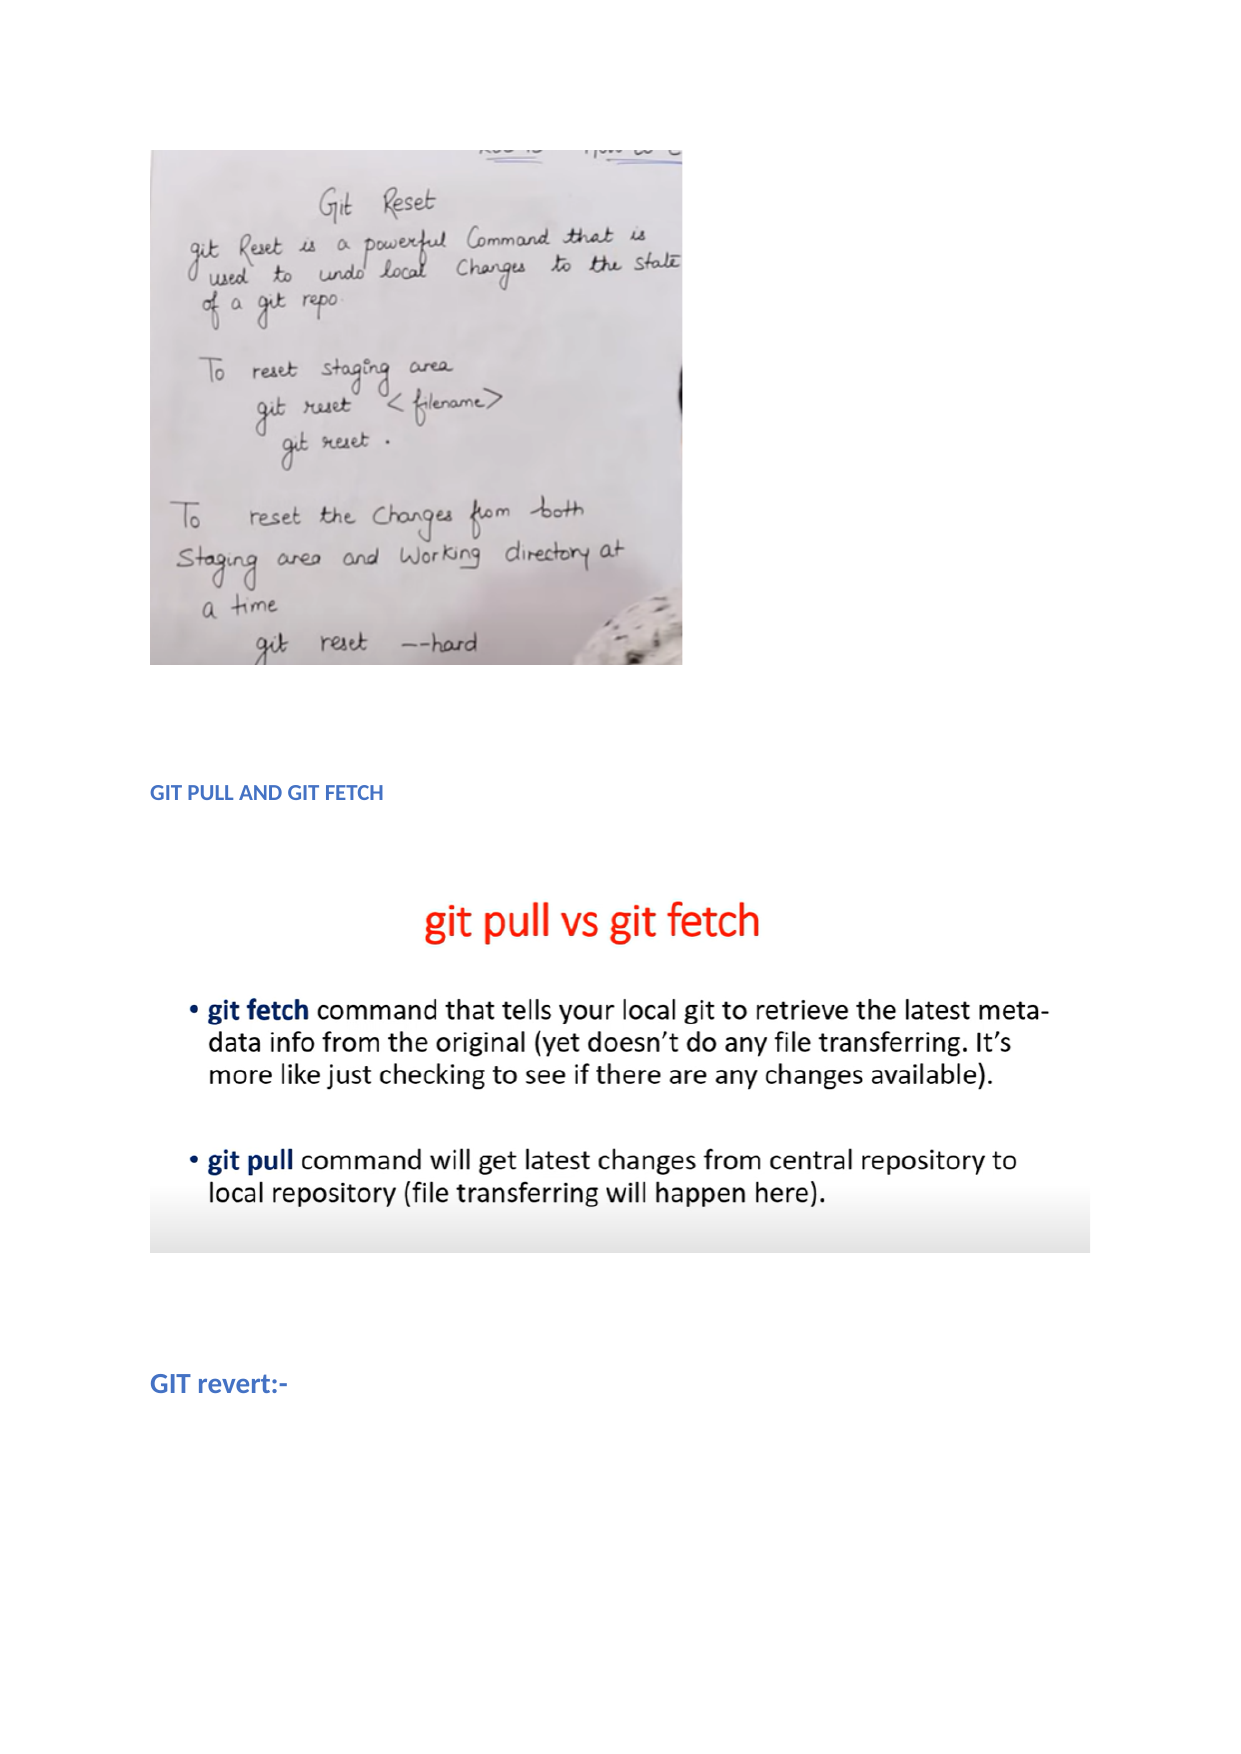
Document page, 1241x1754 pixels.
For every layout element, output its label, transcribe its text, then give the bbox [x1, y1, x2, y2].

text GIT PULL AND GIT FETCH [150, 778, 1090, 806]
text GIT revert:- [150, 1365, 1090, 1401]
picture [150, 150, 683, 665]
picture [150, 871, 1091, 1253]
